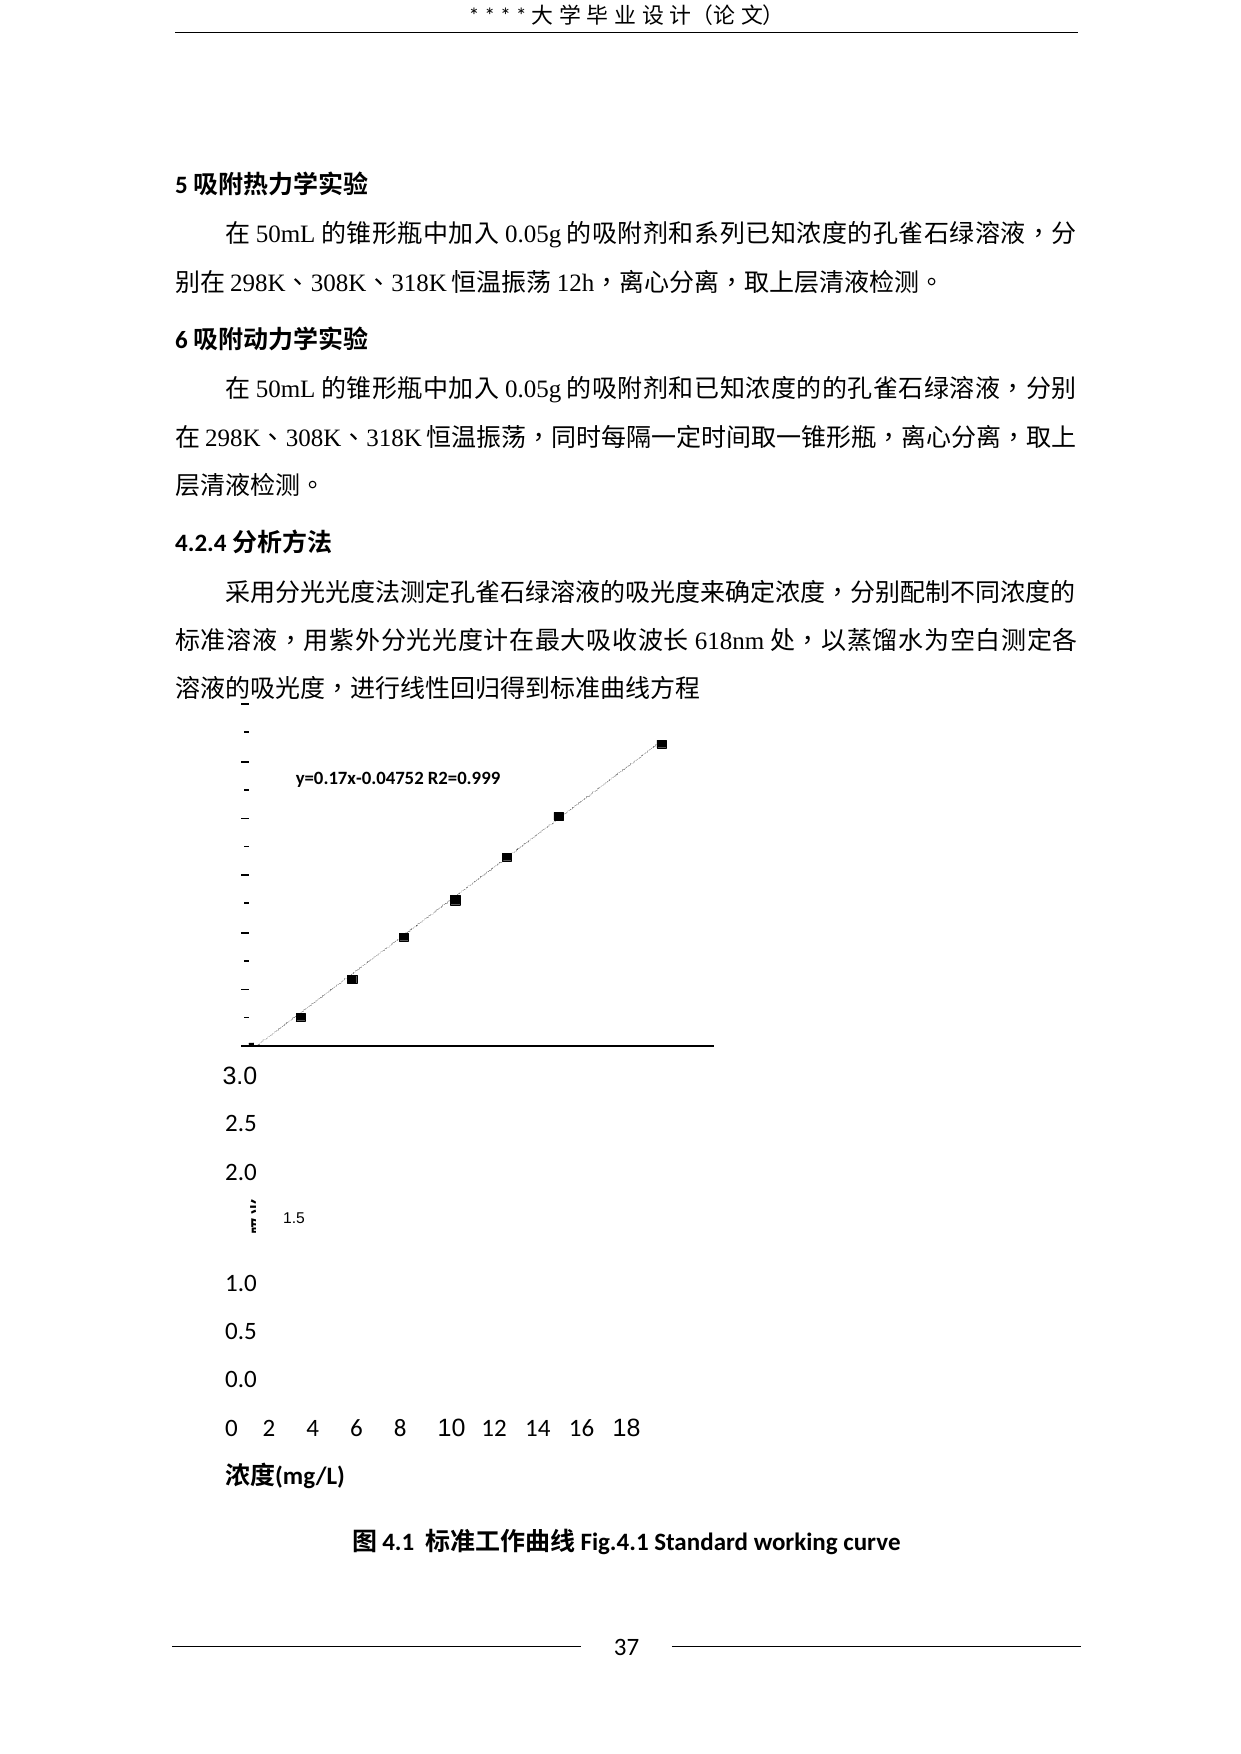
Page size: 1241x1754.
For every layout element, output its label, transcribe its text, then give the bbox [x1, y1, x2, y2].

text 0 2 4 6 8 10 12 14 16 18 [175, 1394, 1078, 1442]
text 0.0 [175, 1346, 1078, 1394]
text 在50mL的锥形瓶中加入0.05g的吸附剂和系列已知浓度的孔雀石绿溶液，分别在298K、308K、318K恒温振荡12h，离心分离，取上层清液检测。 [175, 201, 1078, 297]
text 3.0 [175, 1046, 1078, 1090]
subtitle 4.2.4 分析方法 [175, 525, 1078, 559]
text 1.0 [175, 1249, 1078, 1297]
text 采用分光光度法测定孔雀石绿溶液的吸光度来确定浓度，分别配制不同浓度的标准溶液，用紫外分光光度计在最大吸收波长618nm处，以蒸馏水为空白测定各溶液的吸光度，进行线性回归得到标准曲线方程 [175, 559, 1078, 704]
text 图4.1 标准工作曲线Fig.4.1 Standard working curve [175, 1523, 1078, 1556]
text 1.5 [175, 1186, 1078, 1249]
subtitle 6 吸附动力学实验 [175, 322, 1078, 356]
text 浓度(mg/L) [175, 1442, 1078, 1491]
text 2.0 [175, 1138, 1078, 1186]
text 0.5 [175, 1297, 1078, 1346]
subtitle 5 吸附热力学实验 [175, 167, 1078, 201]
text 2.5 [175, 1090, 1078, 1138]
text 在50mL的锥形瓶中加入0.05g的吸附剂和已知浓度的的孔雀石绿溶液，分别在298K、308K、318K恒温振荡，同时每隔一定时间取一锥形瓶，离心分离，取上层清液检测。 [175, 356, 1078, 501]
